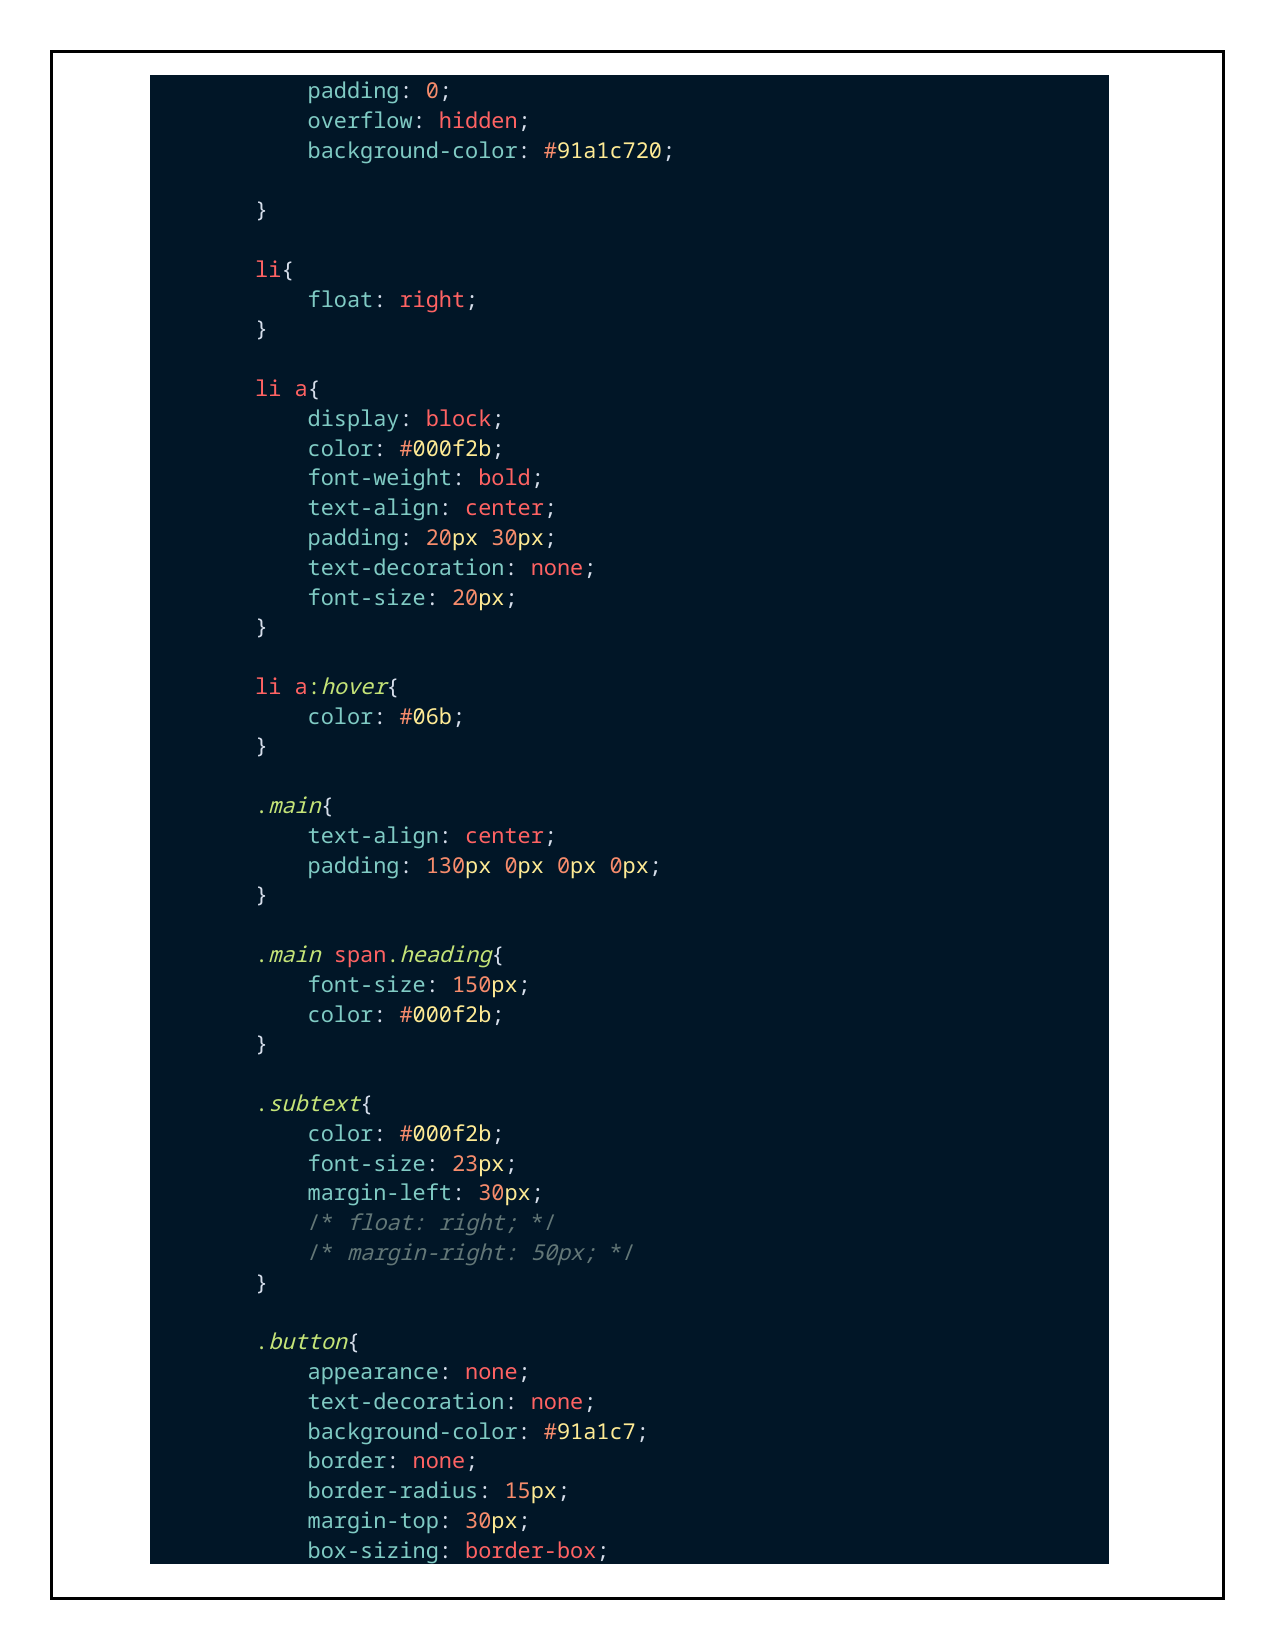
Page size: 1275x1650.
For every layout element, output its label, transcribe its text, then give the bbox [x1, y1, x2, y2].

text padding: 130px 0px 0px 0px; [150, 849, 1109, 879]
text float: right; [150, 283, 1109, 313]
text background-color: #91a1c7; [150, 1416, 1109, 1445]
text font-weight: bold; [150, 462, 1109, 492]
text font-size: 23px; [150, 1147, 1109, 1177]
text .main span.heading{ [150, 939, 1109, 969]
text /* float: right; */ [150, 1207, 1109, 1237]
text li a:hover{ [150, 671, 1109, 701]
text } [150, 313, 1109, 343]
text } [150, 1028, 1109, 1058]
text font-size: 20px; [150, 581, 1109, 611]
text margin-left: 30px; [150, 1177, 1109, 1207]
text color: #06b; [150, 701, 1109, 730]
text color: #000f2b; [150, 1118, 1109, 1147]
text display: block; [150, 403, 1109, 432]
text .subtext{ [150, 1088, 1109, 1118]
text text-decoration: none; [150, 552, 1109, 581]
text color: #000f2b; [150, 432, 1109, 462]
text } [150, 194, 1109, 224]
text li a{ [150, 373, 1109, 403]
text border-radius: 15px; [150, 1475, 1109, 1505]
text margin-top: 30px; [150, 1505, 1109, 1535]
text background-color: #91a1c720; [150, 134, 1109, 164]
text .main{ [150, 790, 1109, 820]
text color: #000f2b; [150, 998, 1109, 1028]
text text-decoration: none; [150, 1386, 1109, 1416]
text appearance: none; [150, 1356, 1109, 1386]
text padding: 20px 30px; [150, 522, 1109, 552]
text } [150, 611, 1109, 641]
text } [150, 879, 1109, 909]
text box-sizing: border-box; [150, 1535, 1109, 1564]
text } [150, 1267, 1109, 1296]
text .button{ [150, 1326, 1109, 1356]
text overflow: hidden; [150, 105, 1109, 134]
text padding: 0; [150, 75, 1109, 105]
text } [150, 730, 1109, 760]
text li{ [150, 254, 1109, 283]
text text-align: center; [150, 820, 1109, 849]
text font-size: 150px; [150, 969, 1109, 998]
text text-align: center; [150, 492, 1109, 522]
text border: none; [150, 1445, 1109, 1475]
text /* margin-right: 50px; */ [150, 1237, 1109, 1267]
